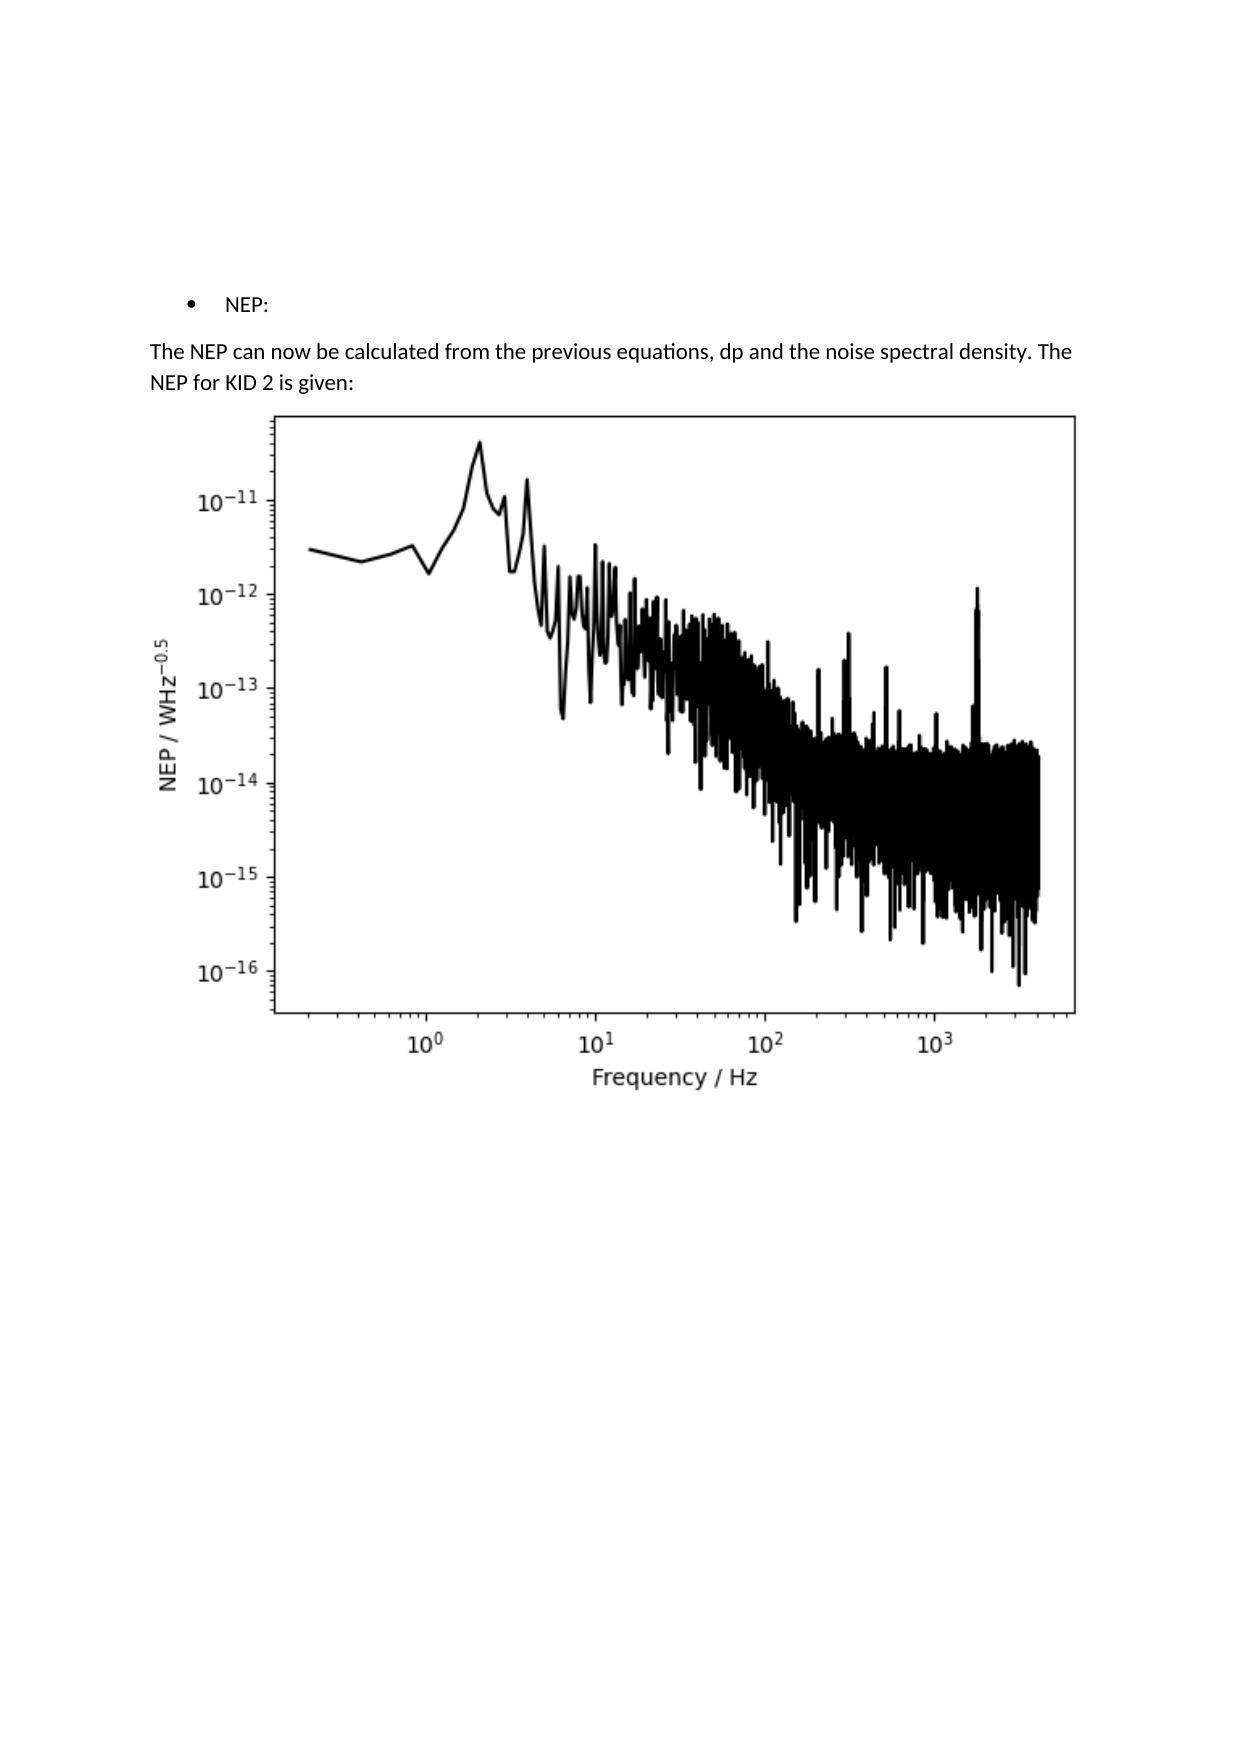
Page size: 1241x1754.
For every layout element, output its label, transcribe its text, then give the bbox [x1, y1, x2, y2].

picture [150, 414, 1090, 1100]
list NEP: [187, 291, 1090, 319]
text The NEP can now be calculated from the previous equations, dp and the noise spectral density. The NEP for KID 2 is given: [150, 337, 1090, 396]
